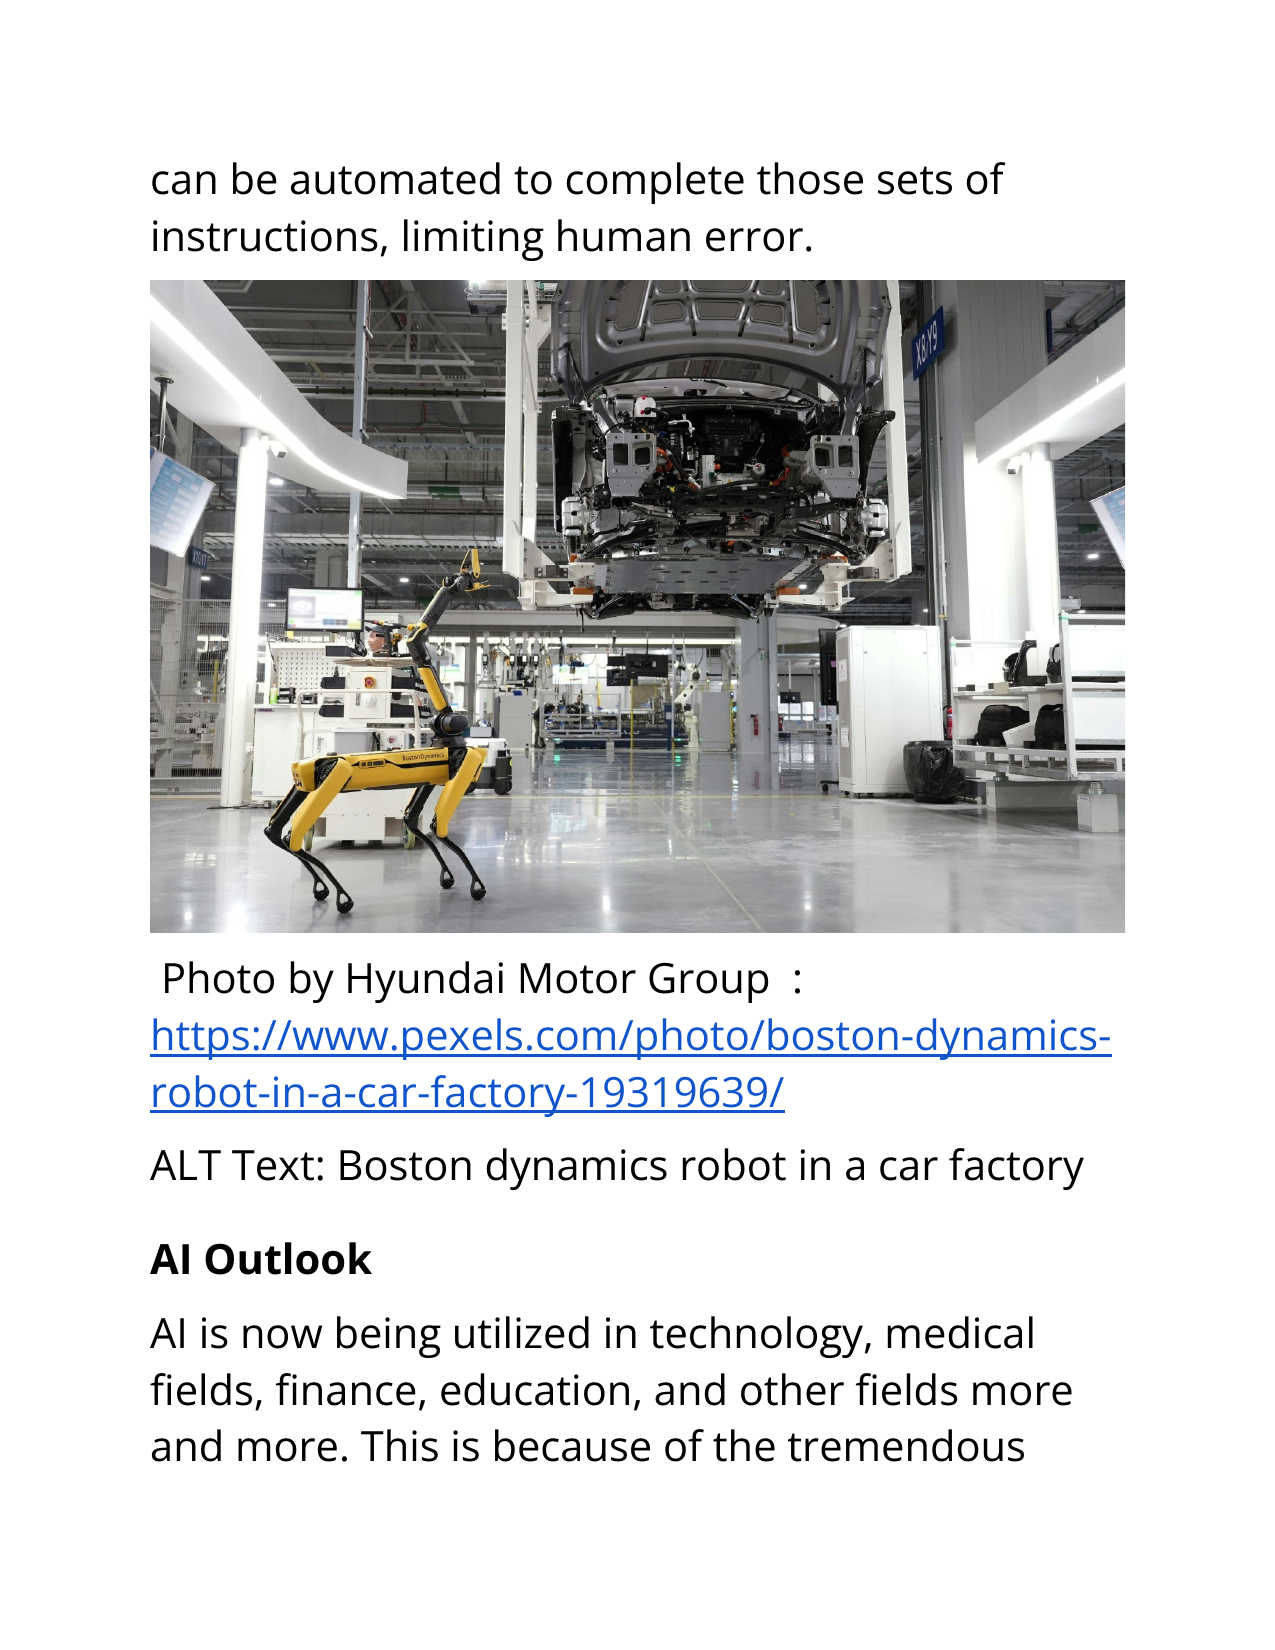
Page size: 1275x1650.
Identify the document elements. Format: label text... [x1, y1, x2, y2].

text Photo by Hyundai Motor Group : https://www.pexels.com/photo/boston-dynamics-robot-in-a-car-factory-19319639/ [150, 949, 1125, 1119]
picture [150, 280, 1125, 933]
subtitle AI Outlook [150, 1230, 1125, 1287]
text ALT Text: Boston dynamics robot in a car factory [150, 1136, 1125, 1193]
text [150, 150, 1125, 263]
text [150, 1304, 1125, 1474]
